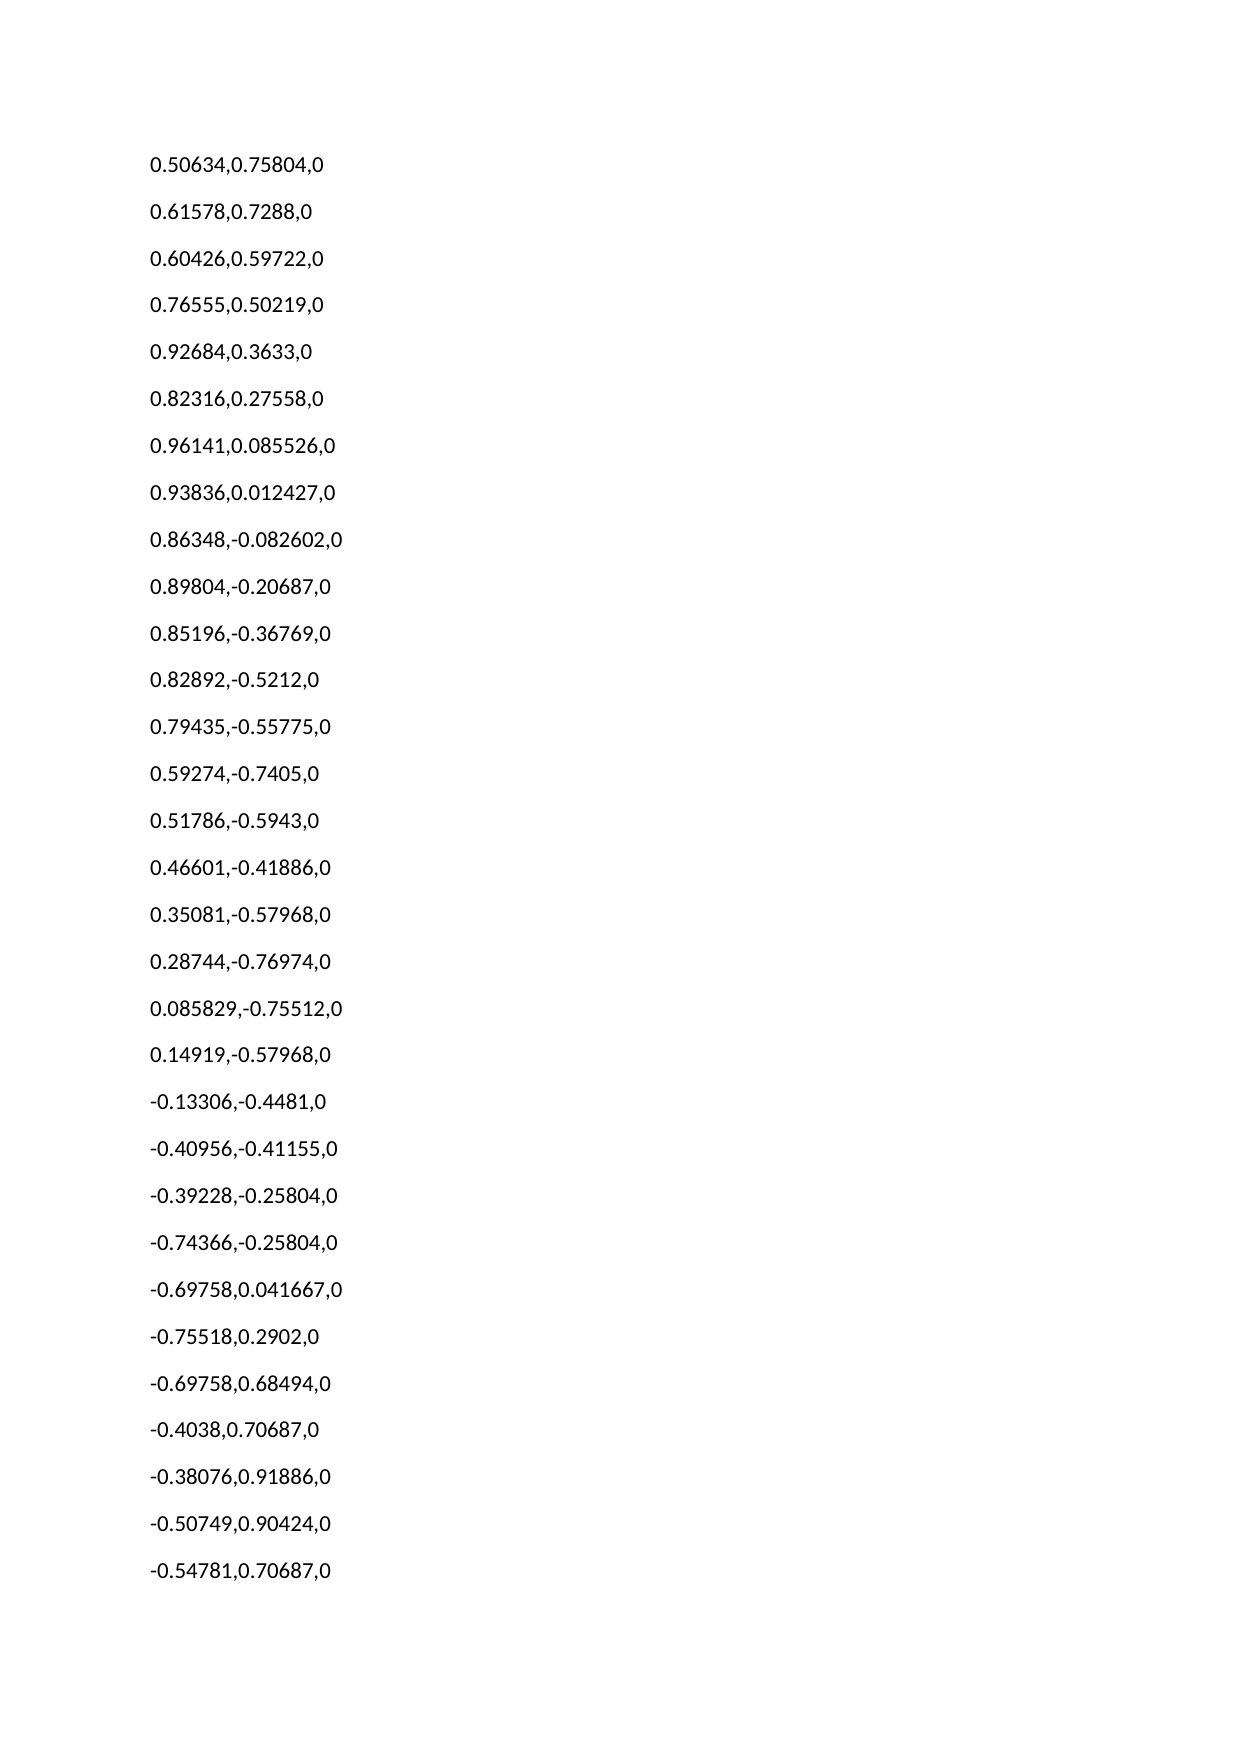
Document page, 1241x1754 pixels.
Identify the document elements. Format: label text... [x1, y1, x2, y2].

text -0.69758,0.68494,0 [150, 1369, 1090, 1397]
text 0.76555,0.50219,0 [150, 291, 1090, 319]
text -0.74366,-0.25804,0 [150, 1228, 1090, 1256]
text -0.39228,-0.25804,0 [150, 1181, 1090, 1209]
text 0.92684,0.3633,0 [150, 337, 1090, 366]
text 0.28744,-0.76974,0 [150, 947, 1090, 975]
text 0.46601,-0.41886,0 [150, 853, 1090, 881]
text -0.38076,0.91886,0 [150, 1462, 1090, 1491]
text 0.96141,0.085526,0 [150, 431, 1090, 459]
text 0.60426,0.59722,0 [150, 244, 1090, 272]
text -0.75518,0.2902,0 [150, 1322, 1090, 1350]
text 0.61578,0.7288,0 [150, 197, 1090, 225]
text 0.86348,-0.082602,0 [150, 525, 1090, 553]
text 0.82316,0.27558,0 [150, 384, 1090, 412]
text -0.40956,-0.41155,0 [150, 1134, 1090, 1162]
text 0.085829,-0.75512,0 [150, 994, 1090, 1022]
text -0.13306,-0.4481,0 [150, 1087, 1090, 1116]
text 0.79435,-0.55775,0 [150, 712, 1090, 741]
text 0.59274,-0.7405,0 [150, 759, 1090, 787]
text 0.14919,-0.57968,0 [150, 1041, 1090, 1069]
text 0.50634,0.75804,0 [150, 150, 1090, 178]
text -0.54781,0.70687,0 [150, 1556, 1090, 1584]
text 0.51786,-0.5943,0 [150, 806, 1090, 834]
text -0.50749,0.90424,0 [150, 1509, 1090, 1537]
text 0.82892,-0.5212,0 [150, 666, 1090, 694]
text -0.4038,0.70687,0 [150, 1416, 1090, 1444]
text 0.89804,-0.20687,0 [150, 572, 1090, 600]
text 0.85196,-0.36769,0 [150, 619, 1090, 647]
text -0.69758,0.041667,0 [150, 1275, 1090, 1303]
text 0.35081,-0.57968,0 [150, 900, 1090, 928]
text 0.93836,0.012427,0 [150, 478, 1090, 506]
